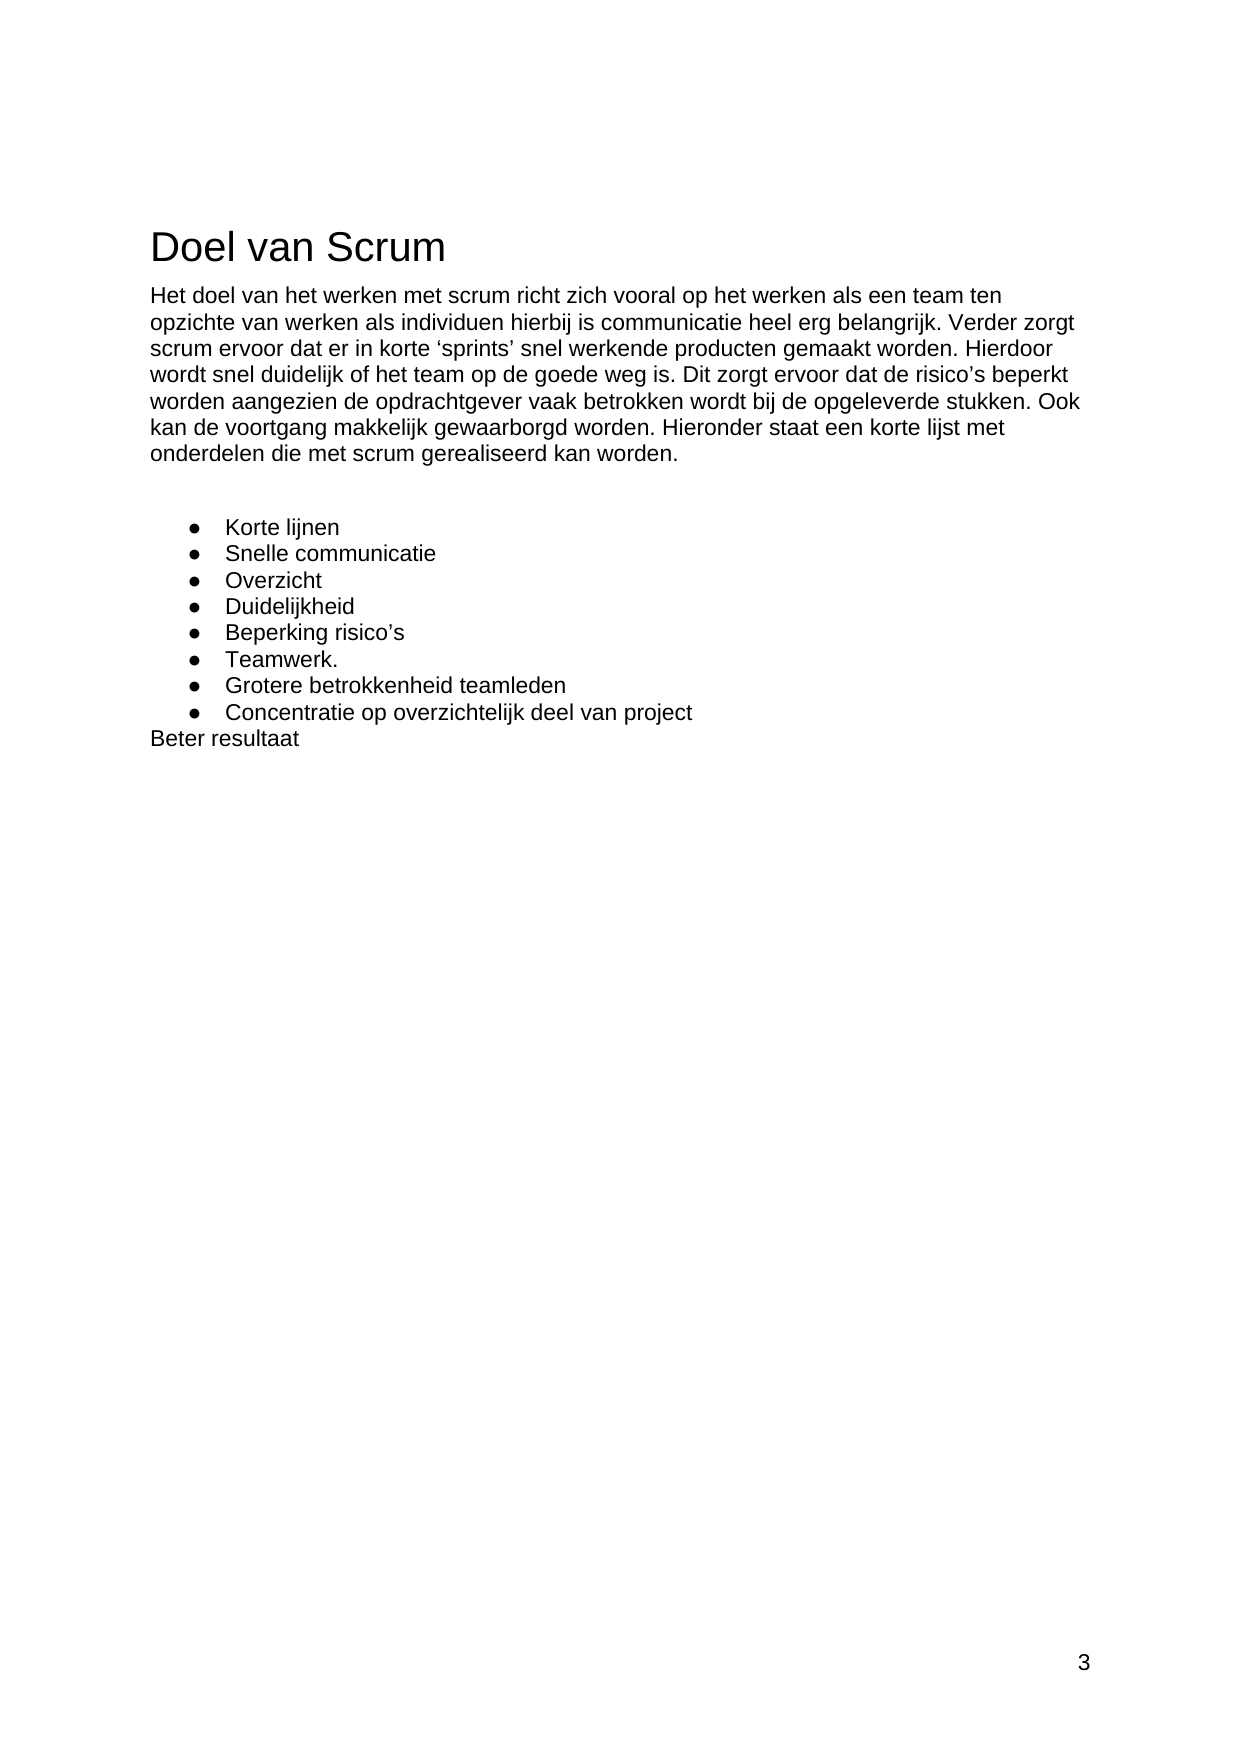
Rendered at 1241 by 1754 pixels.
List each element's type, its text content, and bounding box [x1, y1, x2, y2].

list Korte lijnen [187, 514, 1090, 540]
list Beperking risico’s [187, 619, 1090, 646]
list Grotere betrokkenheid teamleden [187, 672, 1090, 698]
list Concentratie op overzichtelijk deel van project [187, 698, 1090, 725]
text Het doel van het werken met scrum richt zich vooral op het werken als een team ten opzichte van werken als individuen hierbij is communicatie heel erg belangrijk. Verder zorgt scrum ervoor dat er in korte ‘sprints’ snel werkende producten gemaakt worden. Hierdoor wordt snel duidelijk of het team op de goede weg is. Dit zorgt ervoor dat de risico’s beperkt worden aangezien de opdrachtgever vaak betrokken wordt bij de opgeleverde stukken. Ook kan de voortgang makkelijk gewaarborgd worden. Hieronder staat een korte lijst met onderdelen die met scrum gerealiseerd kan worden. [150, 282, 1090, 467]
subtitle Doel van Scrum [150, 222, 1090, 270]
list Overzicht [187, 567, 1090, 593]
list Snelle communicatie [187, 540, 1090, 567]
list Duidelijkheid [187, 593, 1090, 619]
text Beter resultaat [150, 725, 1090, 751]
list Teamwerk. [187, 646, 1090, 672]
